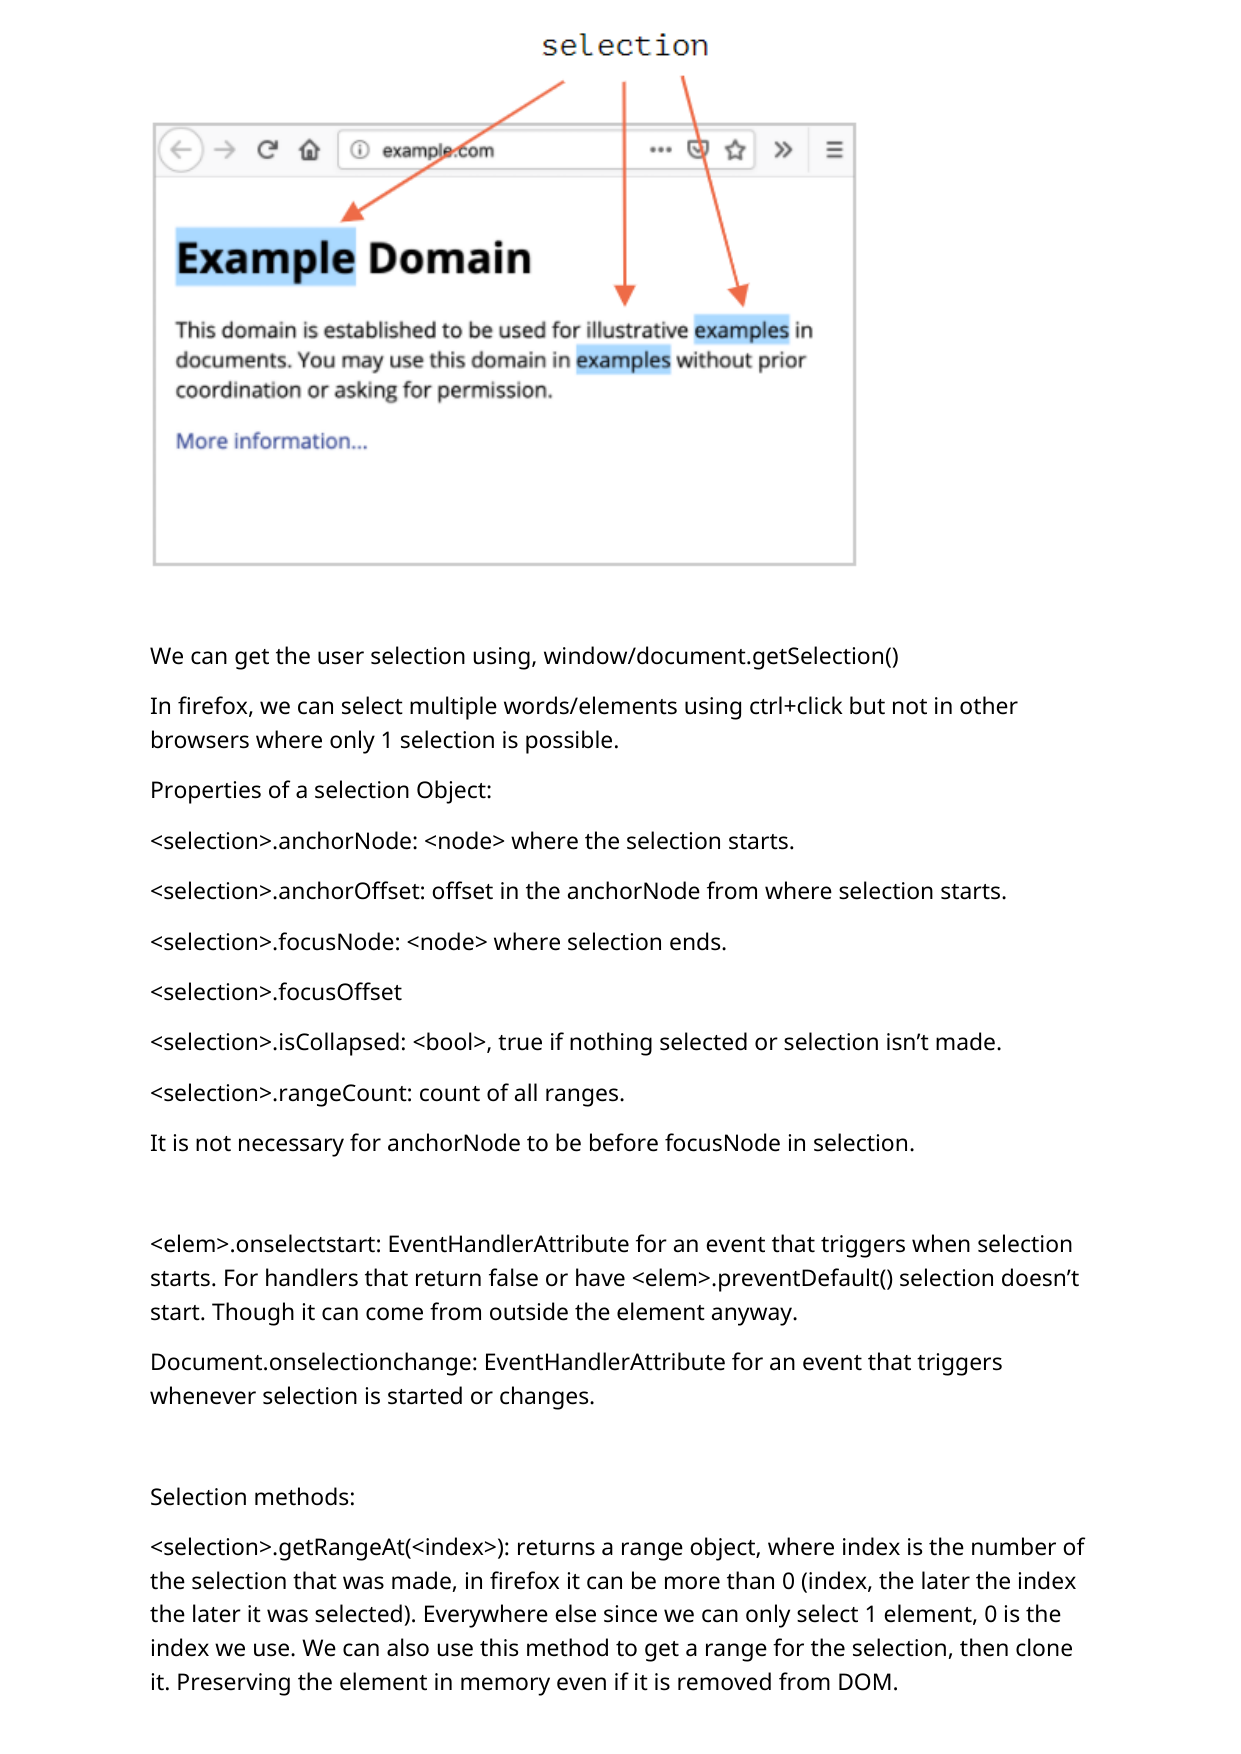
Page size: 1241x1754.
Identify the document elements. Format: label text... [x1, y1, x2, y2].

text <selection>.rangeCount: count of all ranges. [150, 1077, 1090, 1108]
text In firefox, we can select multiple words/elements using ctrl+click but not in other browsers where only 1 selection is possible. [150, 690, 1090, 755]
text Document.onselectionchange: EventHandlerAttribute for an event that triggers whenever selection is started or changes. [150, 1346, 1090, 1411]
text Selection methods: [150, 1480, 1090, 1512]
text <selection>.anchorOffset: offset in the anchorNode from where selection starts. [150, 875, 1090, 906]
text <selection>.isCollapsed: <bool>, true if nothing selected or selection isn’t made. [150, 1026, 1090, 1057]
text <elem>.onselectstart: EventHandlerAttribute for an event that triggers when selection starts. For handlers that return false or have <elem>.preventDefault() selection doesn’t start. Though it can come from outside the element anyway. [150, 1228, 1090, 1327]
text <selection>.focusOffset [150, 976, 1090, 1007]
text It is not necessary for anchorNode to be before focusNode in selection. [150, 1127, 1090, 1158]
text Properties of a selection Object: [150, 774, 1090, 805]
text <selection>.focusNode: <node> where selection ends. [150, 925, 1090, 957]
picture [150, 29, 858, 571]
text <selection>.getRangeAt(<index>): returns a range object, where index is the number of the selection that was made, in firefox it can be more than 0 (index, the later the index the later it was selected). Everywhere else since we can only select 1 element, 0 is the index we use. We can also use this method to get a range for the selection, then clone it. Preserving the element in memory even if it is removed from DOM. [150, 1531, 1090, 1697]
text <selection>.anchorNode: <node> where the selection starts. [150, 824, 1090, 856]
text We can get the user selection using, window/document.getSelection() [150, 639, 1090, 671]
